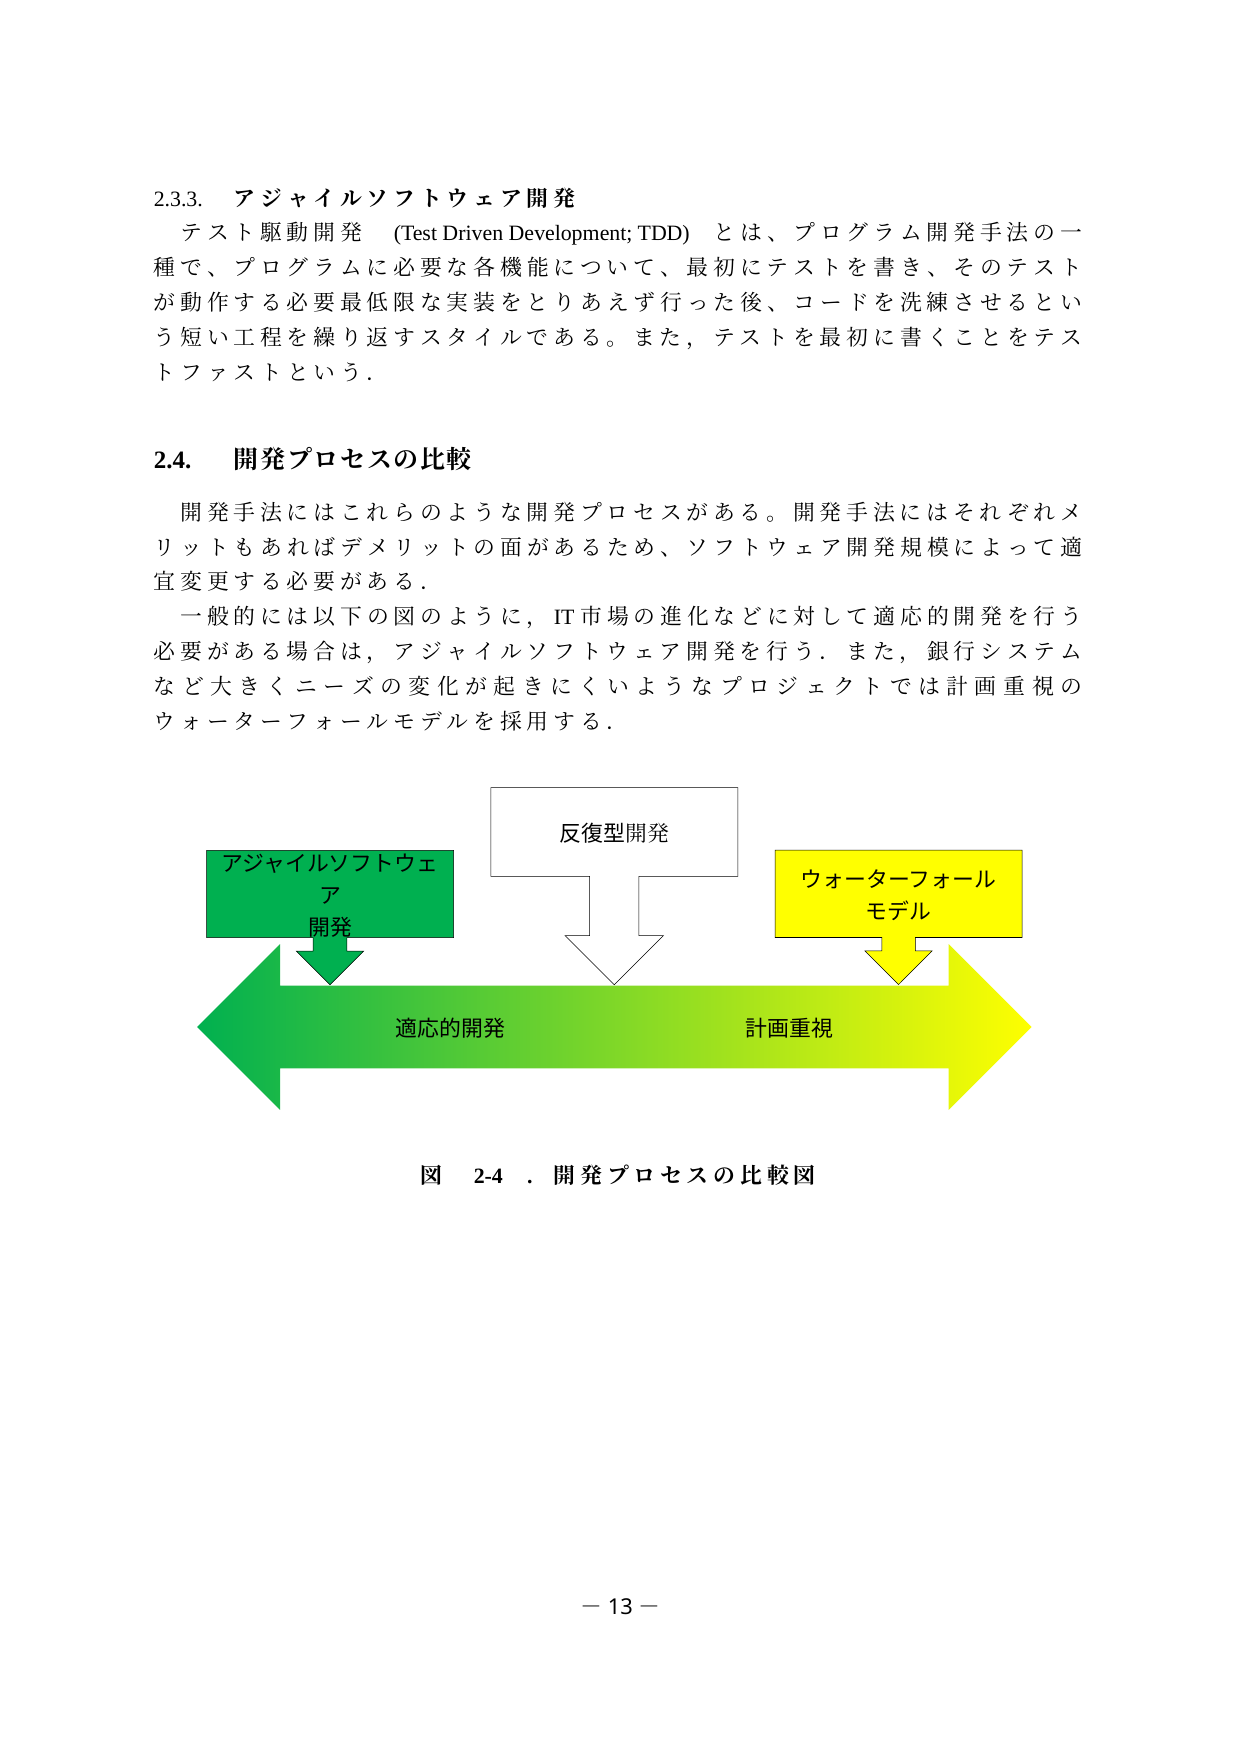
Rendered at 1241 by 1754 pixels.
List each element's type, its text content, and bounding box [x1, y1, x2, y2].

list アジャイルソフトウェア開発 [153, 179, 1087, 214]
list 開発プロセスの比較 [153, 423, 1087, 493]
text テスト駆動開発 (Test Driven Development; TDD) とは、プログラム開発手法の一種で、プログラムに必要な各機能について、最初にテストを書き、そのテストが動作する必要最低限な実装をとりあえず行った後、コードを洗練させるという短い工程を繰り返すスタイルである。また，テストを最初に書くことをテストファストという． [153, 214, 1087, 388]
text 開発手法にはこれらのような開発プロセスがある。開発手法にはそれぞれメリットもあればデメリットの面があるため、ソフトウェア開発規模によって適宜変更する必要がある． [153, 493, 1087, 598]
text 一般的には以下の図のように，IT市場の進化などに対して適応的開発を行う必要がある場合は，アジャイルソフトウェア開発を行う．また，銀行システムなど大きくニーズの変化が起きにくいようなプロジェクトでは計画重視のウォーターフォールモデルを採用する． [153, 598, 1087, 737]
